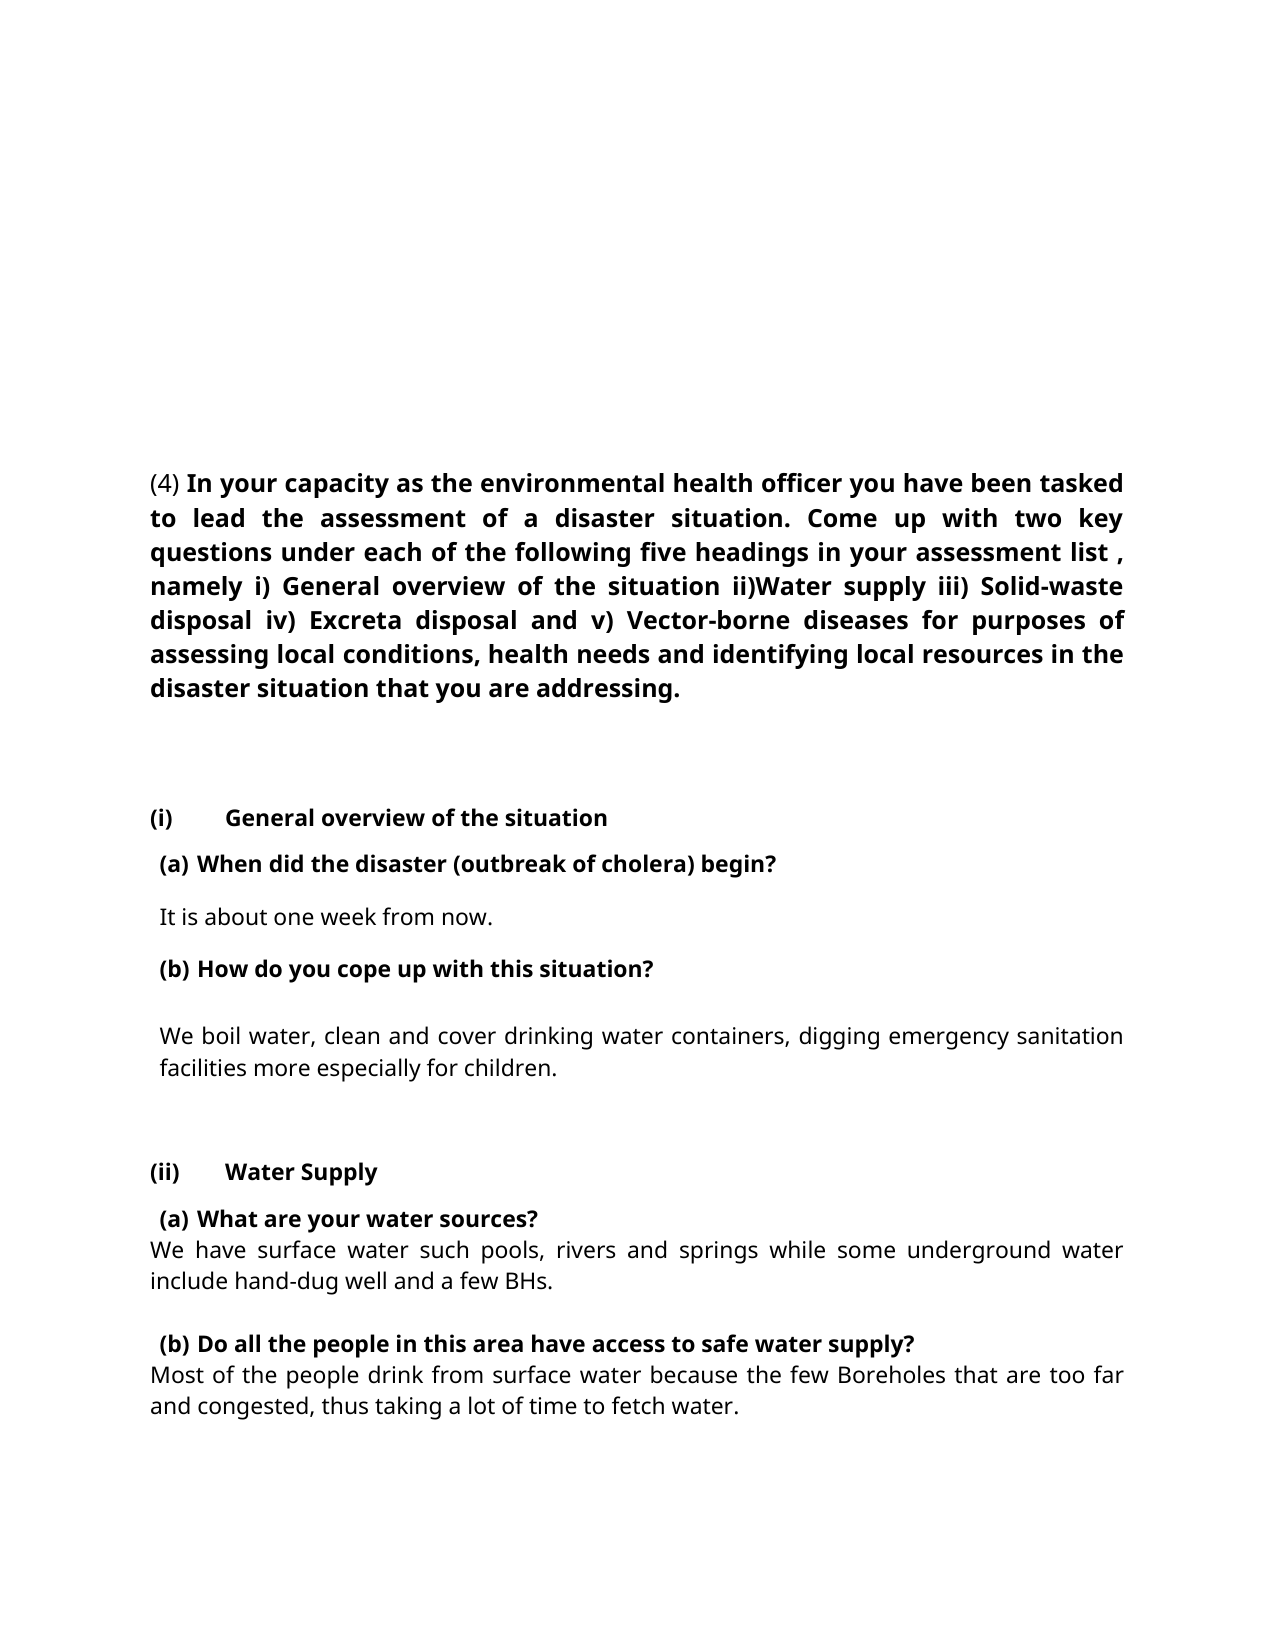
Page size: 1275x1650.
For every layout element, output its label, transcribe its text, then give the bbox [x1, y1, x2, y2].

list How do you cope up with this situation? [159, 952, 1125, 984]
text Most of the people drink from surface water because the few Boreholes that are too far and congested, thus taking a lot of time to fetch water. [150, 1359, 1125, 1421]
list General overview of the situation [150, 801, 1125, 833]
list What are your water sources? [159, 1202, 1125, 1234]
text (4) In your capacity as the environmental health officer you have been tasked to lead the assessment of a disaster situation. Come up with two key questions under each of the following five headings in your assessment list , namely i) General overview of the situation ii)Water supply iii) Solid-waste disposal iv) Excreta disposal and v) Vector-borne diseases for purposes of assessing local conditions, health needs and identifying local resources in the disaster situation that you are addressing. [150, 466, 1125, 704]
list Do all the people in this area have access to safe water supply? [159, 1327, 1125, 1359]
list Water Supply [150, 1156, 1125, 1187]
text It is about one week from now. [159, 900, 1125, 932]
list When did the disaster (outbreak of cholera) begin? [159, 848, 1125, 879]
text We boil water, clean and cover drinking water containers, digging emergency sanitation facilities more especially for children. [159, 1020, 1125, 1083]
text We have surface water such pools, rivers and springs while some underground water include hand-dug well and a few BHs. [150, 1234, 1125, 1296]
